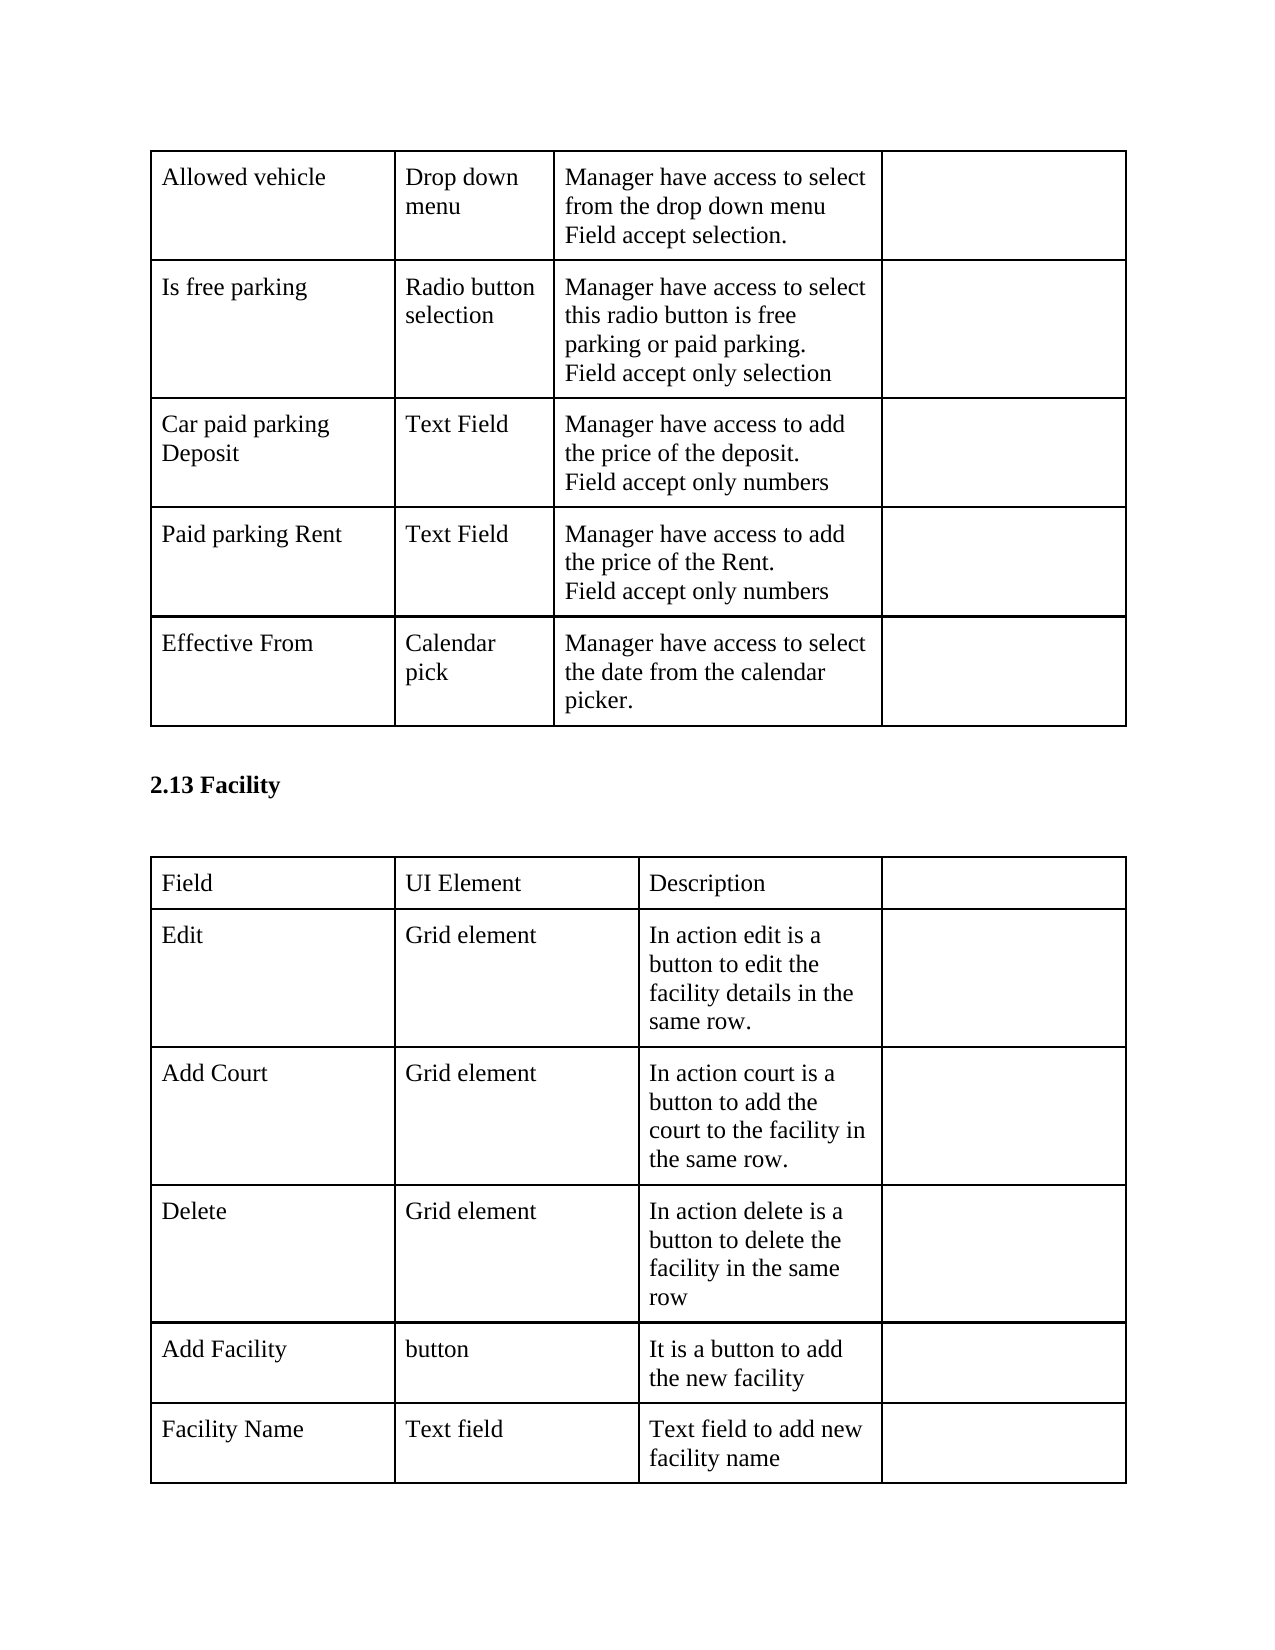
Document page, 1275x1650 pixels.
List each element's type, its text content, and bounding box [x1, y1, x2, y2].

table_cell Allowed vehicle [152, 152, 394, 259]
table_cell Text field to add new facility name [640, 1404, 881, 1482]
table_cell [883, 399, 1125, 506]
table_cell Text field [396, 1404, 638, 1482]
table_cell button [396, 1324, 638, 1402]
table_cell [883, 1048, 1125, 1183]
table_header Description [640, 858, 881, 908]
table_cell [883, 508, 1125, 615]
table_cell In action court is a button to add the court to the facility in the same row. [640, 1048, 881, 1183]
table_cell Manager have access to select this radio button is free parking or paid parking. Field accept only selection [555, 261, 881, 397]
table_cell Grid element [396, 1186, 638, 1321]
table_header [883, 858, 1125, 908]
table_cell [883, 261, 1125, 397]
table_cell Text Field [396, 399, 553, 506]
table_cell Edit [152, 910, 394, 1046]
table_cell [883, 618, 1125, 724]
table_cell Calendar pick [396, 618, 553, 724]
table_cell [883, 152, 1125, 259]
table_cell Car paid parking Deposit [152, 399, 394, 506]
table_cell In action edit is a button to edit the facility details in the same row. [640, 910, 881, 1046]
table_cell It is a button to add the new facility [640, 1324, 881, 1402]
table_cell In action delete is a button to delete the facility in the same row [640, 1186, 881, 1321]
text 2.13 Facility [150, 770, 1125, 798]
table_cell Manager have access to add the price of the deposit. Field accept only numbers [555, 399, 881, 506]
table_cell Facility Name [152, 1404, 394, 1482]
table_cell Add Court [152, 1048, 394, 1183]
table_cell [883, 1404, 1125, 1482]
table_cell Delete [152, 1186, 394, 1321]
table_cell Manager have access to select from the drop down menu Field accept selection. [555, 152, 881, 259]
table_cell Drop down menu [396, 152, 553, 259]
table_cell [883, 1186, 1125, 1321]
table_cell Grid element [396, 1048, 638, 1183]
table_cell Radio button selection [396, 261, 553, 397]
table_cell Is free parking [152, 261, 394, 397]
table_cell Grid element [396, 910, 638, 1046]
table_header UI Element [396, 858, 638, 908]
table_header Field [152, 858, 394, 908]
table_cell [883, 910, 1125, 1046]
table_cell Effective From [152, 618, 394, 724]
table_cell [883, 1324, 1125, 1402]
table_cell Paid parking Rent [152, 508, 394, 615]
table_cell Text Field [396, 508, 553, 615]
table_cell Manager have access to select the date from the calendar picker. [555, 618, 881, 724]
table_cell Manager have access to add the price of the Rent. Field accept only numbers [555, 508, 881, 615]
table_cell Add Facility [152, 1324, 394, 1402]
